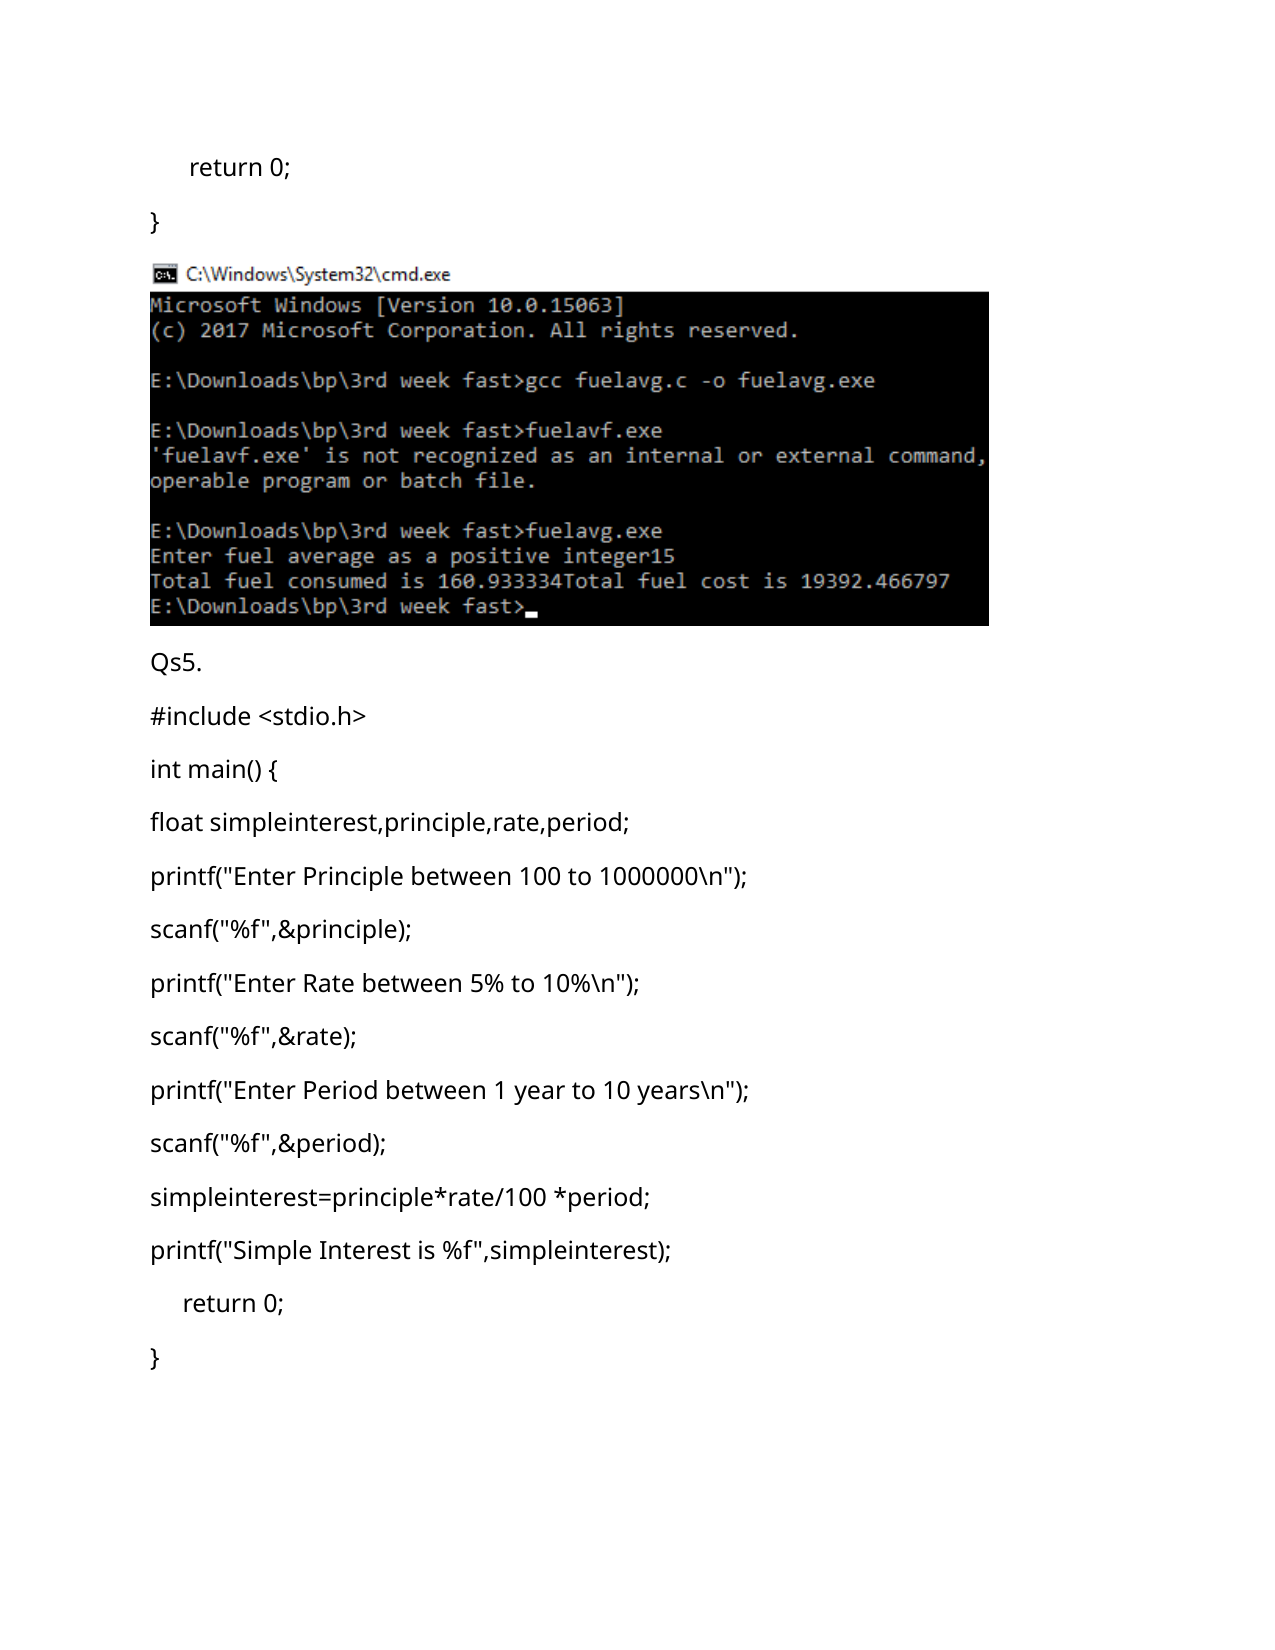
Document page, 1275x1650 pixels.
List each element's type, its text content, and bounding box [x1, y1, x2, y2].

text float simpleinterest,principle,rate,period; [150, 805, 1125, 839]
text scanf("%f",&principle); [150, 912, 1125, 946]
text printf("Simple Interest is %f",simpleinterest); [150, 1233, 1125, 1267]
text int main() { [150, 752, 1125, 786]
text } [150, 203, 1125, 237]
text } [150, 1339, 1125, 1373]
text simpleinterest=principle*rate/100 *period; [150, 1179, 1125, 1213]
text Qs5. [150, 645, 1125, 679]
text return 0; [150, 150, 1125, 184]
text printf("Enter Principle between 100 to 1000000\n"); [150, 858, 1125, 893]
text printf("Enter Period between 1 year to 10 years\n"); [150, 1072, 1125, 1106]
text printf("Enter Rate between 5% to 10%\n"); [150, 965, 1125, 999]
text scanf("%f",&period); [150, 1126, 1125, 1160]
picture [150, 256, 989, 626]
text scanf("%f",&rate); [150, 1019, 1125, 1053]
text #include <stdio.h> [150, 698, 1125, 732]
text return 0; [150, 1286, 1125, 1320]
